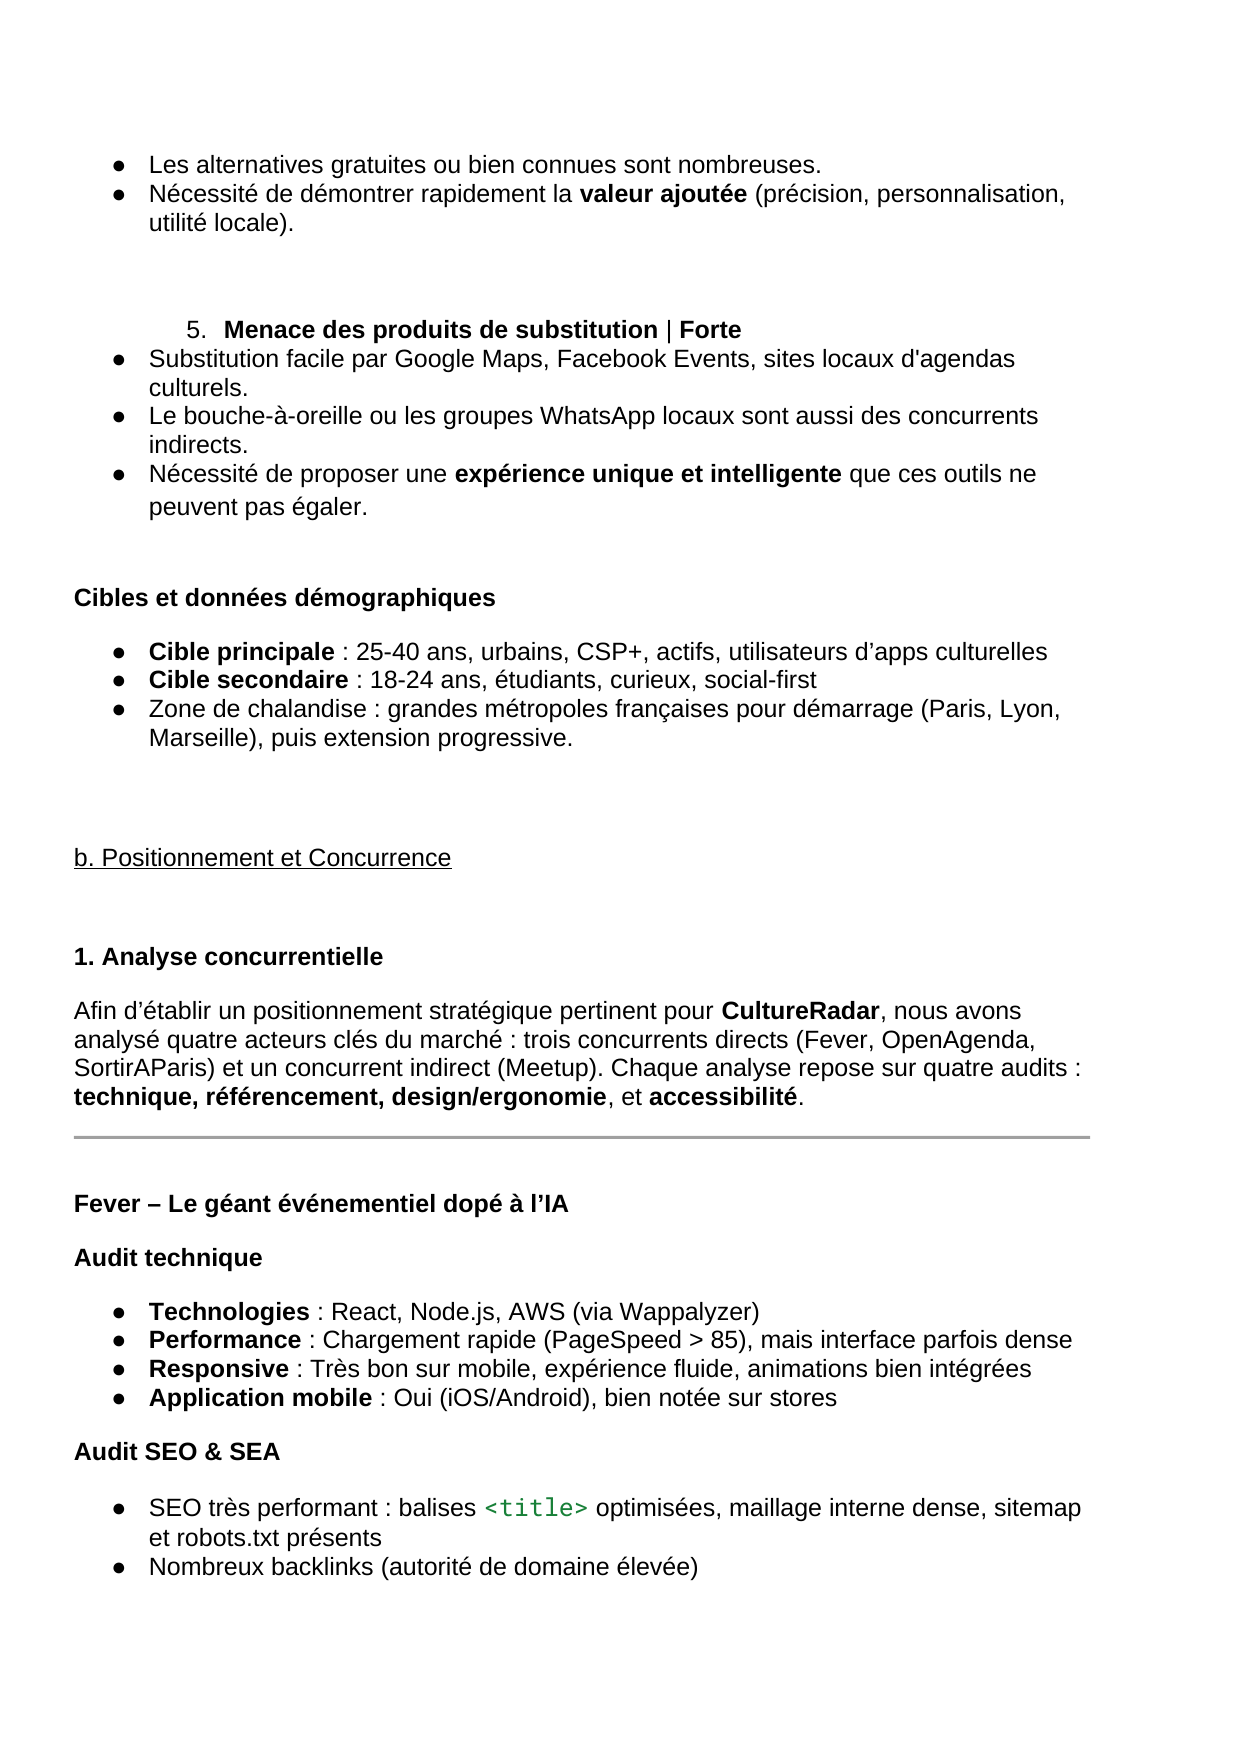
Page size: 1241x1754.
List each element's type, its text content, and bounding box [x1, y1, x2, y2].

list Les alternatives gratuites ou bien connues sont nombreuses. [111, 150, 1090, 179]
list Substitution facile par Google Maps, Facebook Events, sites locaux d'agendas culturels. [111, 344, 1090, 401]
list Nécessité de démontrer rapidement la valeur ajoutée (précision, personnalisation, utilité locale). [111, 179, 1090, 236]
text Afin d’établir un positionnement stratégique pertinent pour CultureRadar, nous avons analysé quatre acteurs clés du marché : trois concurrents directs (Fever, OpenAgenda, SortirAParis) et un concurrent indirect (Meetup). Chaque analyse repose sur quatre audits : technique, référencement, design/ergonomie, et accessibilité. [74, 996, 1090, 1111]
text Audit technique [74, 1243, 1090, 1272]
list Performance : Chargement rapide (PageSpeed > 85), mais interface parfois dense [111, 1325, 1090, 1354]
list Menace des produits de substitution | Forte [186, 315, 1090, 344]
subtitle b. Positionnement et Concurrence [74, 843, 1090, 872]
list Nombreux backlinks (autorité de domaine élevée) [111, 1552, 1090, 1581]
list Le bouche-à-oreille ou les groupes WhatsApp locaux sont aussi des concurrents indirects. [111, 401, 1090, 459]
list Technologies : React, Node.js, AWS (via Wappalyzer) [111, 1297, 1090, 1325]
list Cible secondaire : 18-24 ans, étudiants, curieux, social-first [111, 665, 1090, 694]
list Application mobile : Oui (iOS/Android), bien notée sur stores [111, 1383, 1090, 1412]
list Nécessité de proposer une expérience unique et intelligente que ces outils ne peuvent pas égaler. [111, 459, 1090, 521]
list Zone de chalandise : grandes métropoles françaises pour démarrage (Paris, Lyon, Marseille), puis extension progressive. [111, 694, 1090, 752]
subtitle Cibles et données démographiques [74, 583, 1090, 612]
text Audit SEO & SEA [74, 1437, 1090, 1465]
list SEO très performant : balises <title> optimisées, maillage interne dense, sitemap et robots.txt présents [111, 1490, 1090, 1552]
list Responsive : Très bon sur mobile, expérience fluide, animations bien intégrées [111, 1354, 1090, 1383]
subtitle 1. Analyse concurrentielle [74, 942, 1090, 971]
subtitle Fever – Le géant événementiel dopé à l’IA [74, 1189, 1090, 1218]
list Cible principale : 25-40 ans, urbains, CSP+, actifs, utilisateurs d’apps culturelles [111, 637, 1090, 665]
